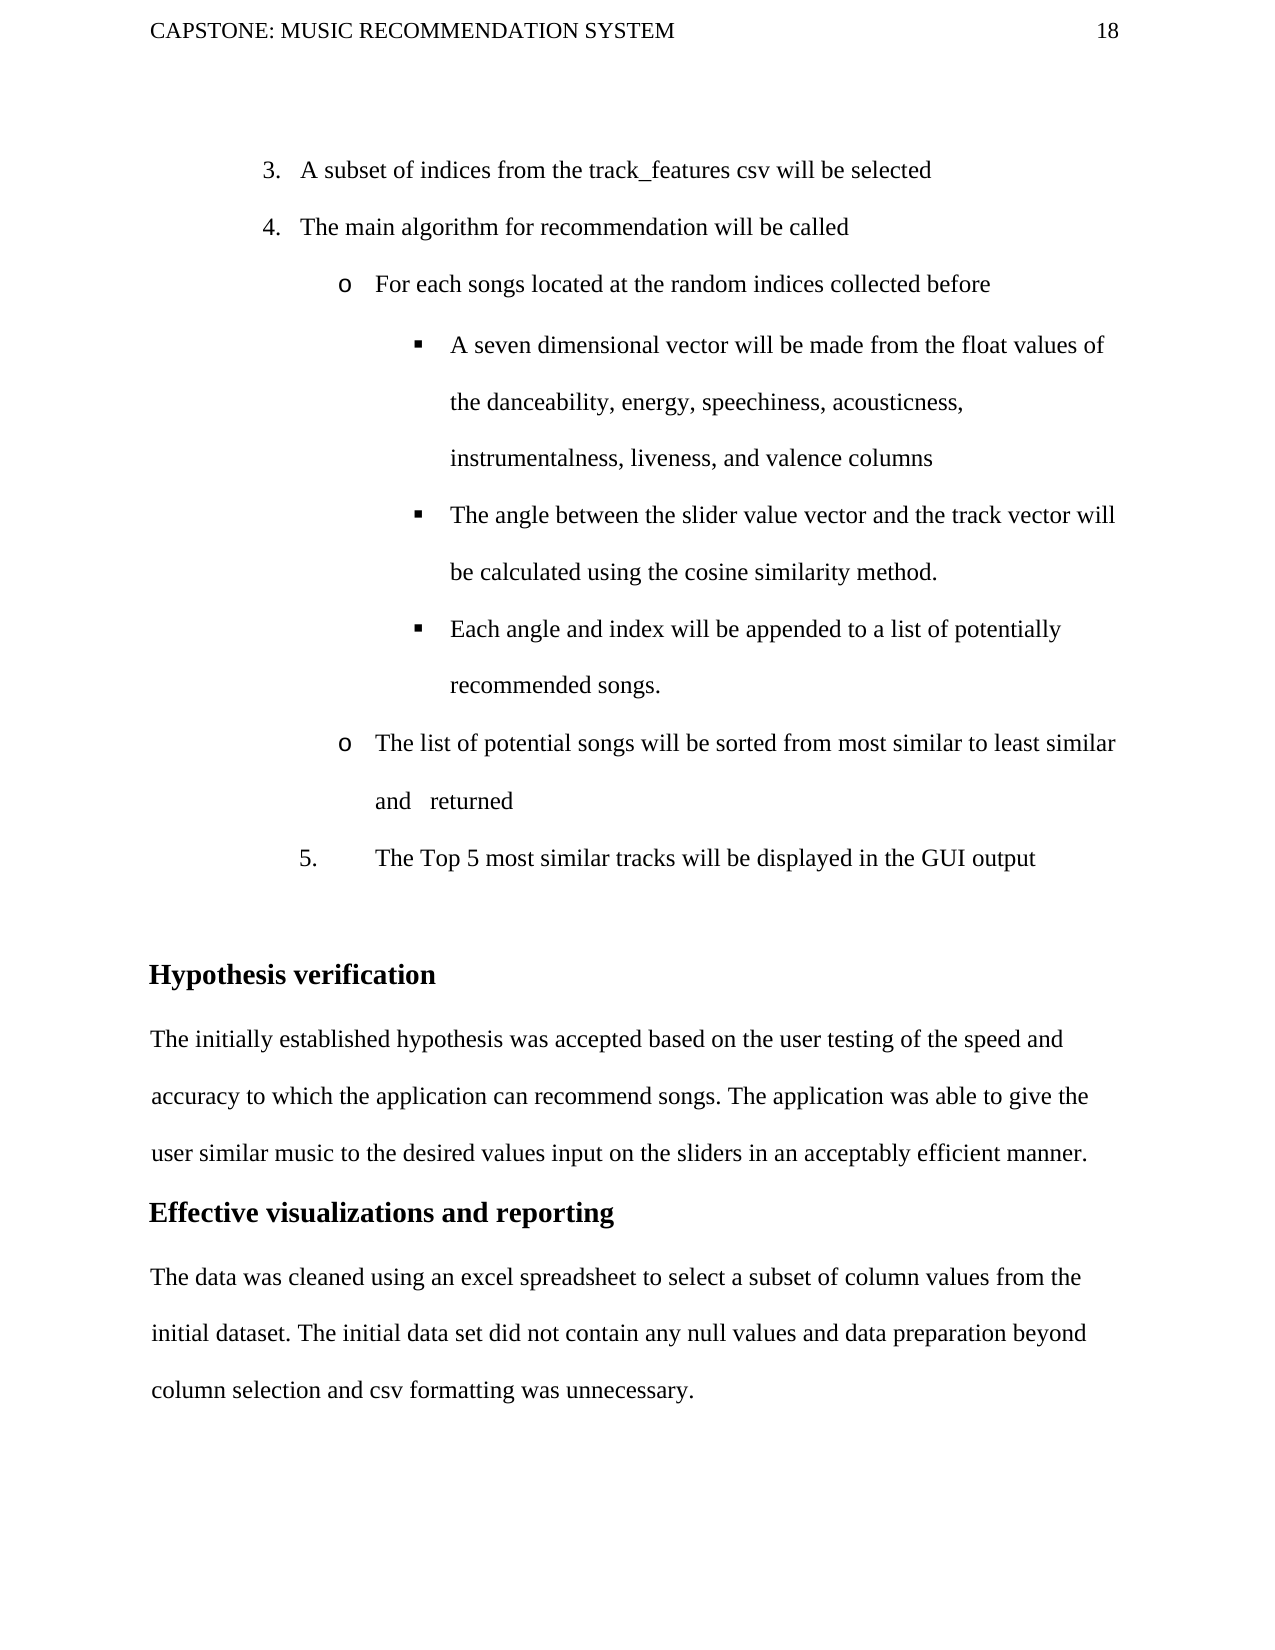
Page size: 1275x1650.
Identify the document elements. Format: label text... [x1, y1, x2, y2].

list A subset of indices from the track_features csv will be selected [262, 155, 1125, 183]
subtitle Hypothesis verification [148, 957, 1125, 991]
list The angle between the slider value vector and the track vector will be calculated using the cosine similarity method. [412, 500, 1125, 586]
list For each songs located at the random indices collected before [337, 269, 1125, 300]
list The Top 5 most similar tracks will be displayed in the GUI output [299, 843, 1125, 872]
list The list of potential songs will be sorted from most similar to least similar and returned [337, 728, 1125, 815]
subtitle Effective visualizations and reporting [148, 1195, 1125, 1228]
text The initially established hypothesis was accepted based on the user testing of the speed and accuracy to which the application can recommend songs. The application was able to give the user similar music to the desired values input on the sliders in an acceptably efficient manner. [150, 1024, 1125, 1166]
text The data was cleaned using an excel spreadsheet to select a subset of column values from the initial dataset. The initial data set did not contain any null values and data preparation beyond column selection and csv formatting was unnecessary. [150, 1262, 1125, 1404]
list Each angle and index will be appended to a list of potentially recommended songs. [412, 614, 1125, 699]
list The main algorithm for recommendation will be called [262, 212, 1125, 241]
list A seven dimensional vector will be made from the float values of the danceability, energy, speechiness, acousticness, instrumentalness, liveness, and valence columns [412, 330, 1125, 472]
